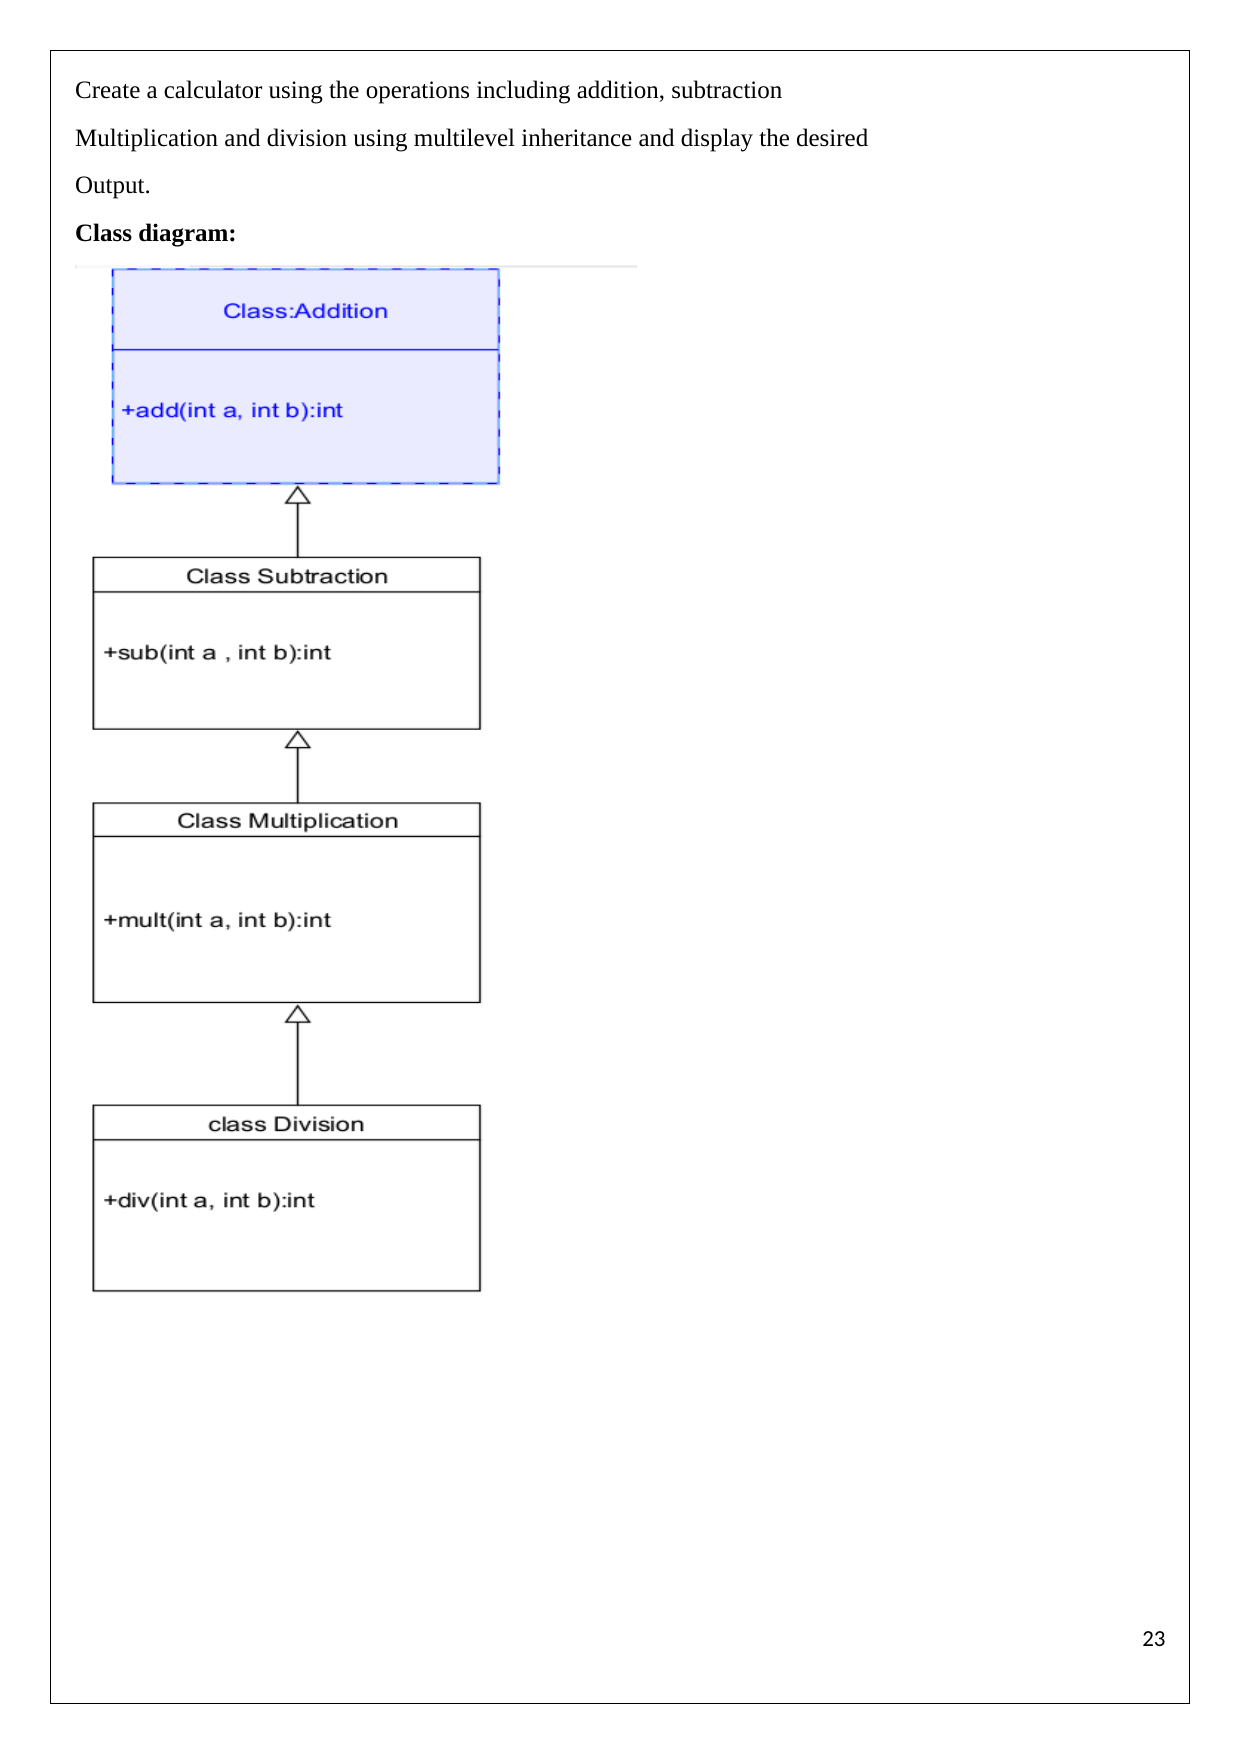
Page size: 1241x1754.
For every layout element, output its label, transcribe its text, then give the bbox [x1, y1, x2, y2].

picture [75, 265, 638, 1310]
text Create a calculator using the operations including addition, subtraction [75, 75, 1165, 104]
text Multiplication and division using multilevel inheritance and display the desired [75, 123, 1165, 151]
text Output. [75, 170, 1165, 199]
text Class diagram: [75, 218, 1165, 247]
